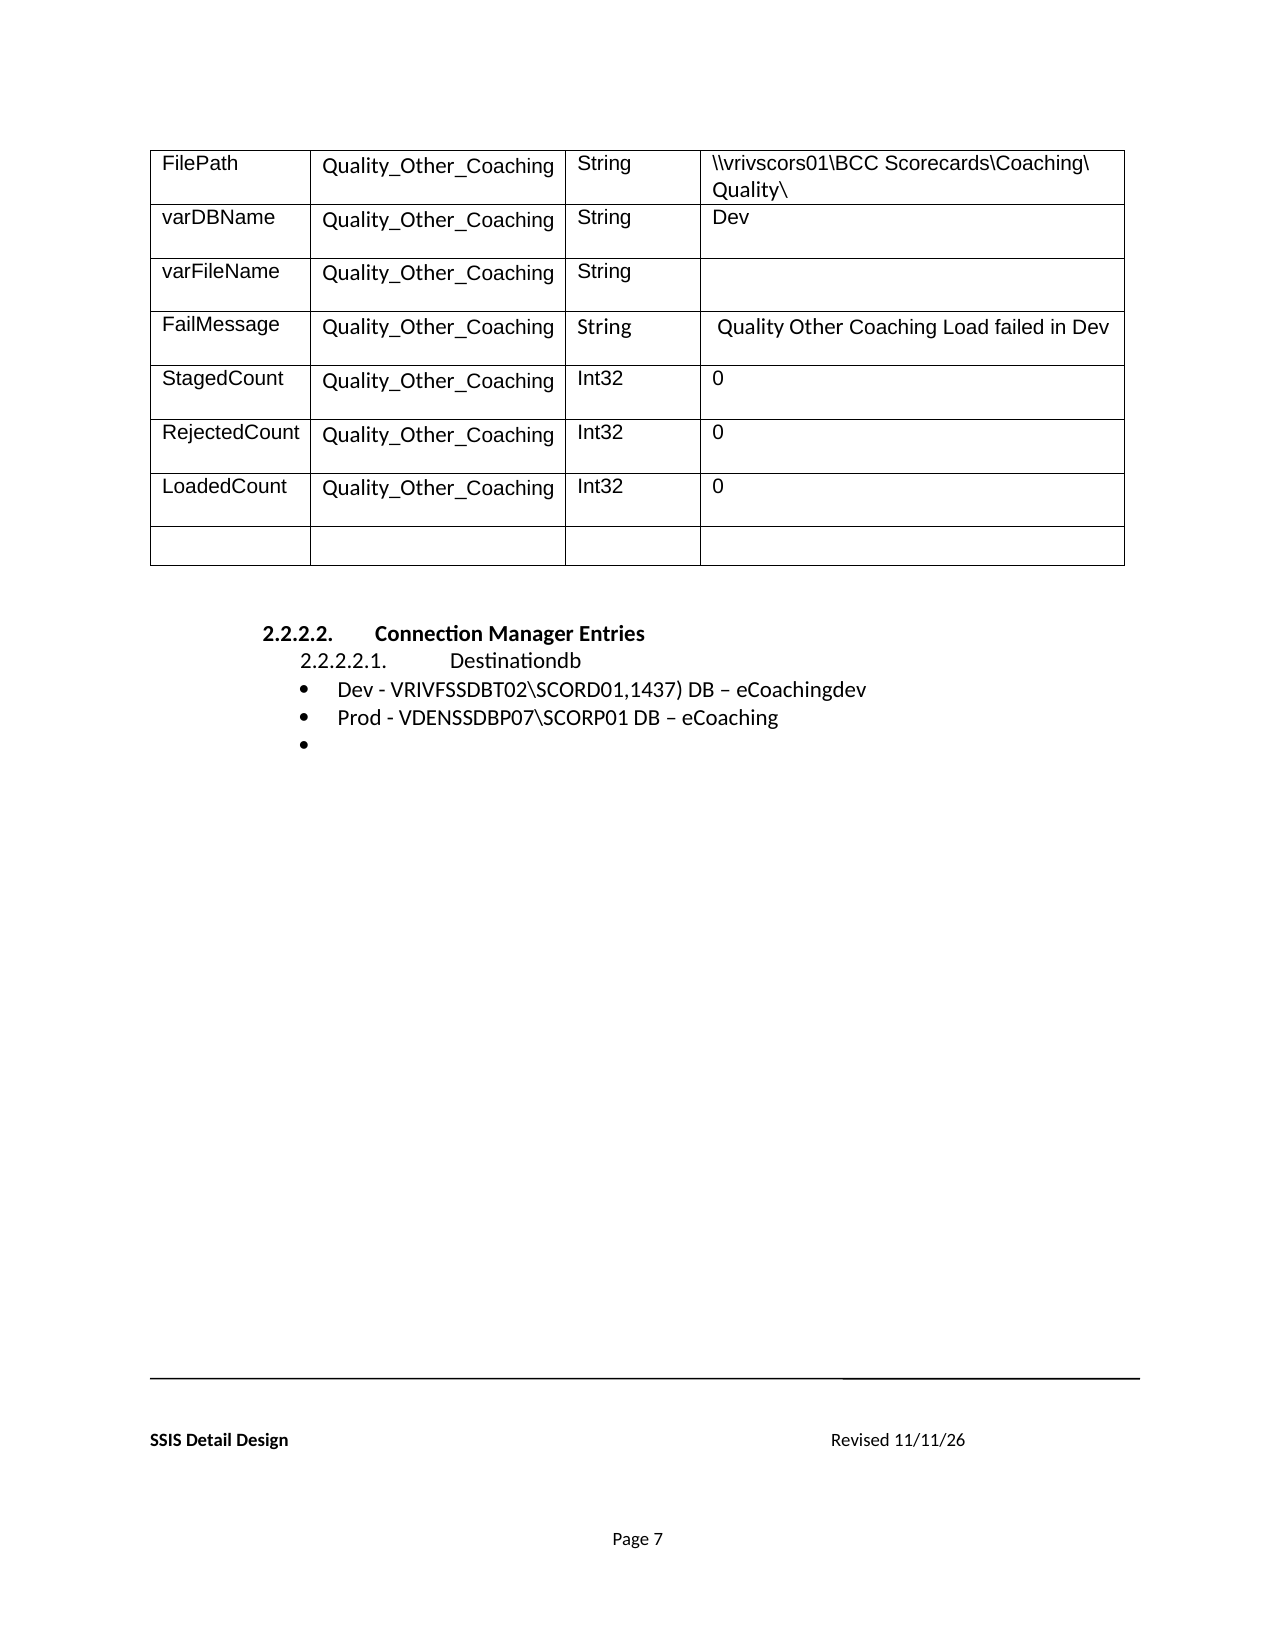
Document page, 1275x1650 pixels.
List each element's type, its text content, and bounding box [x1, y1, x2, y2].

table_cell LoadedCount [151, 474, 310, 526]
list Destinationdb [300, 647, 1125, 675]
list Prod - VDENSSDBP07\SCORP01 DB – eCoaching [300, 703, 1125, 731]
table_cell Quality_Other_Coaching [311, 420, 565, 472]
table_cell RejectedCount [151, 420, 310, 472]
table_cell Quality_Other_Coaching [311, 366, 565, 419]
table_cell [566, 527, 700, 564]
table_cell Dev [701, 205, 1124, 257]
table_cell [311, 527, 565, 564]
table_cell Int32 [566, 474, 700, 526]
table_cell [701, 259, 1124, 311]
list Dev - VRIVFSSDBT02\SCORD01,1437) DB – eCoachingdev [300, 675, 1125, 703]
table_cell [151, 527, 310, 564]
table_cell FilePath [151, 151, 310, 204]
table_cell StagedCount [151, 366, 310, 419]
table_cell Quality_Other_Coaching [311, 205, 565, 257]
table_cell \\vrivscors01\BCC Scorecards\Coaching\Quality\ [701, 151, 1124, 204]
table_cell Int32 [566, 366, 700, 419]
table_cell varFileName [151, 259, 310, 311]
table_cell Quality_Other_Coaching [311, 259, 565, 311]
list Connection Manager Entries [262, 619, 1125, 647]
table_cell String [566, 312, 700, 365]
table_cell Int32 [566, 420, 700, 472]
table_cell 0 [701, 420, 1124, 472]
table_cell [701, 527, 1124, 564]
table_cell Quality_Other_Coaching [311, 312, 565, 365]
table_cell String [566, 259, 700, 311]
table_cell Quality_Other_Coaching [311, 474, 565, 526]
table_cell 0 [701, 474, 1124, 526]
table_cell 0 [701, 366, 1124, 419]
table_cell Quality Other Coaching Load failed in Dev [701, 312, 1124, 365]
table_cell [311, 151, 565, 204]
table_cell String [566, 151, 700, 204]
table_cell varDBName [151, 205, 310, 257]
table_cell String [566, 205, 700, 257]
table_cell FailMessage [151, 312, 310, 365]
